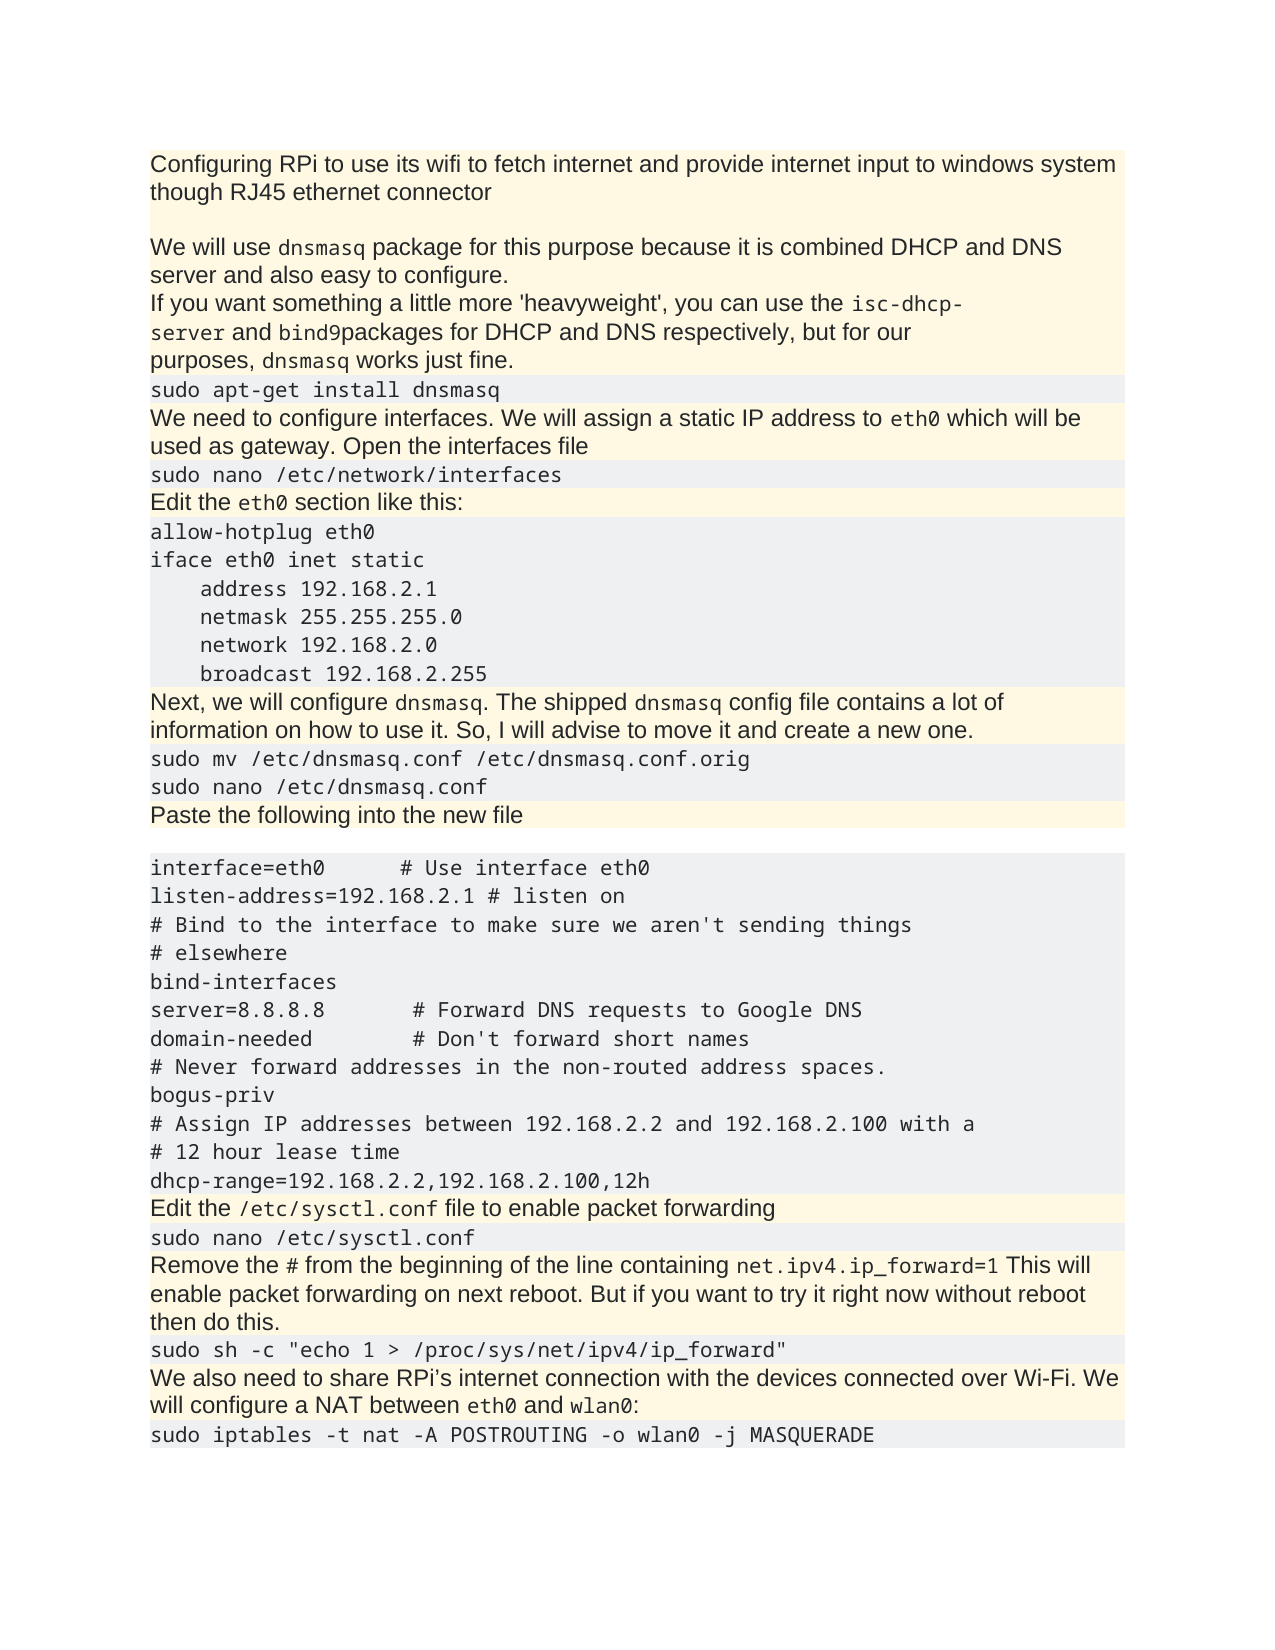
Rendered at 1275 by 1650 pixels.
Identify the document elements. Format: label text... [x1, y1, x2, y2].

text listen-address=192.168.2.1 # listen on [150, 882, 1125, 910]
text # Never forward addresses in the non-routed address spaces. [150, 1052, 1125, 1081]
text domain-needed # Don't forward short names [150, 1024, 1125, 1052]
text # Bind to the interface to make sure we aren't sending things [150, 910, 1125, 938]
text We also need to share RPi’s internet connection with the devices connected over Wi-Fi. We will configure a NAT between eth0 and wlan0: [150, 1364, 1125, 1420]
text Configuring RPi to use its wifi to fetch internet and provide internet input to windows system though RJ45 ethernet connector [150, 150, 1125, 205]
text server=8.8.8.8 # Forward DNS requests to Google DNS [150, 995, 1125, 1024]
text sudo sh -c "echo 1 > /proc/sys/net/ipv4/ip_forward" [150, 1335, 1125, 1364]
text netmask 255.255.255.0 [150, 602, 1125, 631]
text sudo mv /etc/dnsmasq.conf /etc/dnsmasq.conf.orig [150, 744, 1125, 772]
text Remove the # from the beginning of the line containing net.ipv4.ip_forward=1 This will enable packet forwarding on next reboot. But if you want to try it right now without reboot then do this. [150, 1251, 1125, 1335]
text bogus-priv [150, 1081, 1125, 1109]
text # Assign IP addresses between 192.168.2.2 and 192.168.2.100 with a [150, 1109, 1125, 1137]
text We need to configure interfaces. We will assign a static IP address to eth0 which will be used as gateway. Open the interfaces file [150, 403, 1125, 460]
text sudo apt-get install dnsmasq [150, 375, 1125, 403]
text # elsewhere [150, 938, 1125, 967]
text We will use dnsmasq package for this purpose because it is combined DHCP and DNS server and also easy to configure. [150, 233, 1125, 289]
text iface eth0 inet static [150, 545, 1125, 574]
text address 192.168.2.1 [150, 574, 1125, 602]
text Paste the following into the new file [150, 801, 1125, 828]
text sudo nano /etc/network/interfaces [150, 460, 1125, 488]
text allow-hotplug eth0 [150, 517, 1125, 545]
text If you want something a little more 'heavyweight', you can use the isc-dhcp-server and bind9packages for DHCP and DNS respectively, but for our purposes, dnsmasq works just fine. [150, 289, 1125, 375]
text sudo nano /etc/sysctl.conf [150, 1223, 1125, 1251]
text Edit the eth0 section like this: [150, 488, 1125, 517]
text network 192.168.2.0 [150, 631, 1125, 659]
text Edit the /etc/sysctl.conf file to enable packet forwarding [150, 1194, 1125, 1223]
text Next, we will configure dnsmasq. The shipped dnsmasq config file contains a lot of information on how to use it. So, I will advise to move it and create a new one. [150, 687, 1125, 744]
text sudo iptables -t nat -A POSTROUTING -o wlan0 -j MASQUERADE [150, 1420, 1125, 1448]
text broadcast 192.168.2.255 [150, 659, 1125, 687]
text sudo nano /etc/dnsmasq.conf [150, 772, 1125, 801]
text # 12 hour lease time [150, 1137, 1125, 1166]
text dhcp-range=192.168.2.2,192.168.2.100,12h [150, 1166, 1125, 1194]
text bind-interfaces [150, 967, 1125, 995]
text interface=eth0 # Use interface eth0 [150, 853, 1125, 882]
